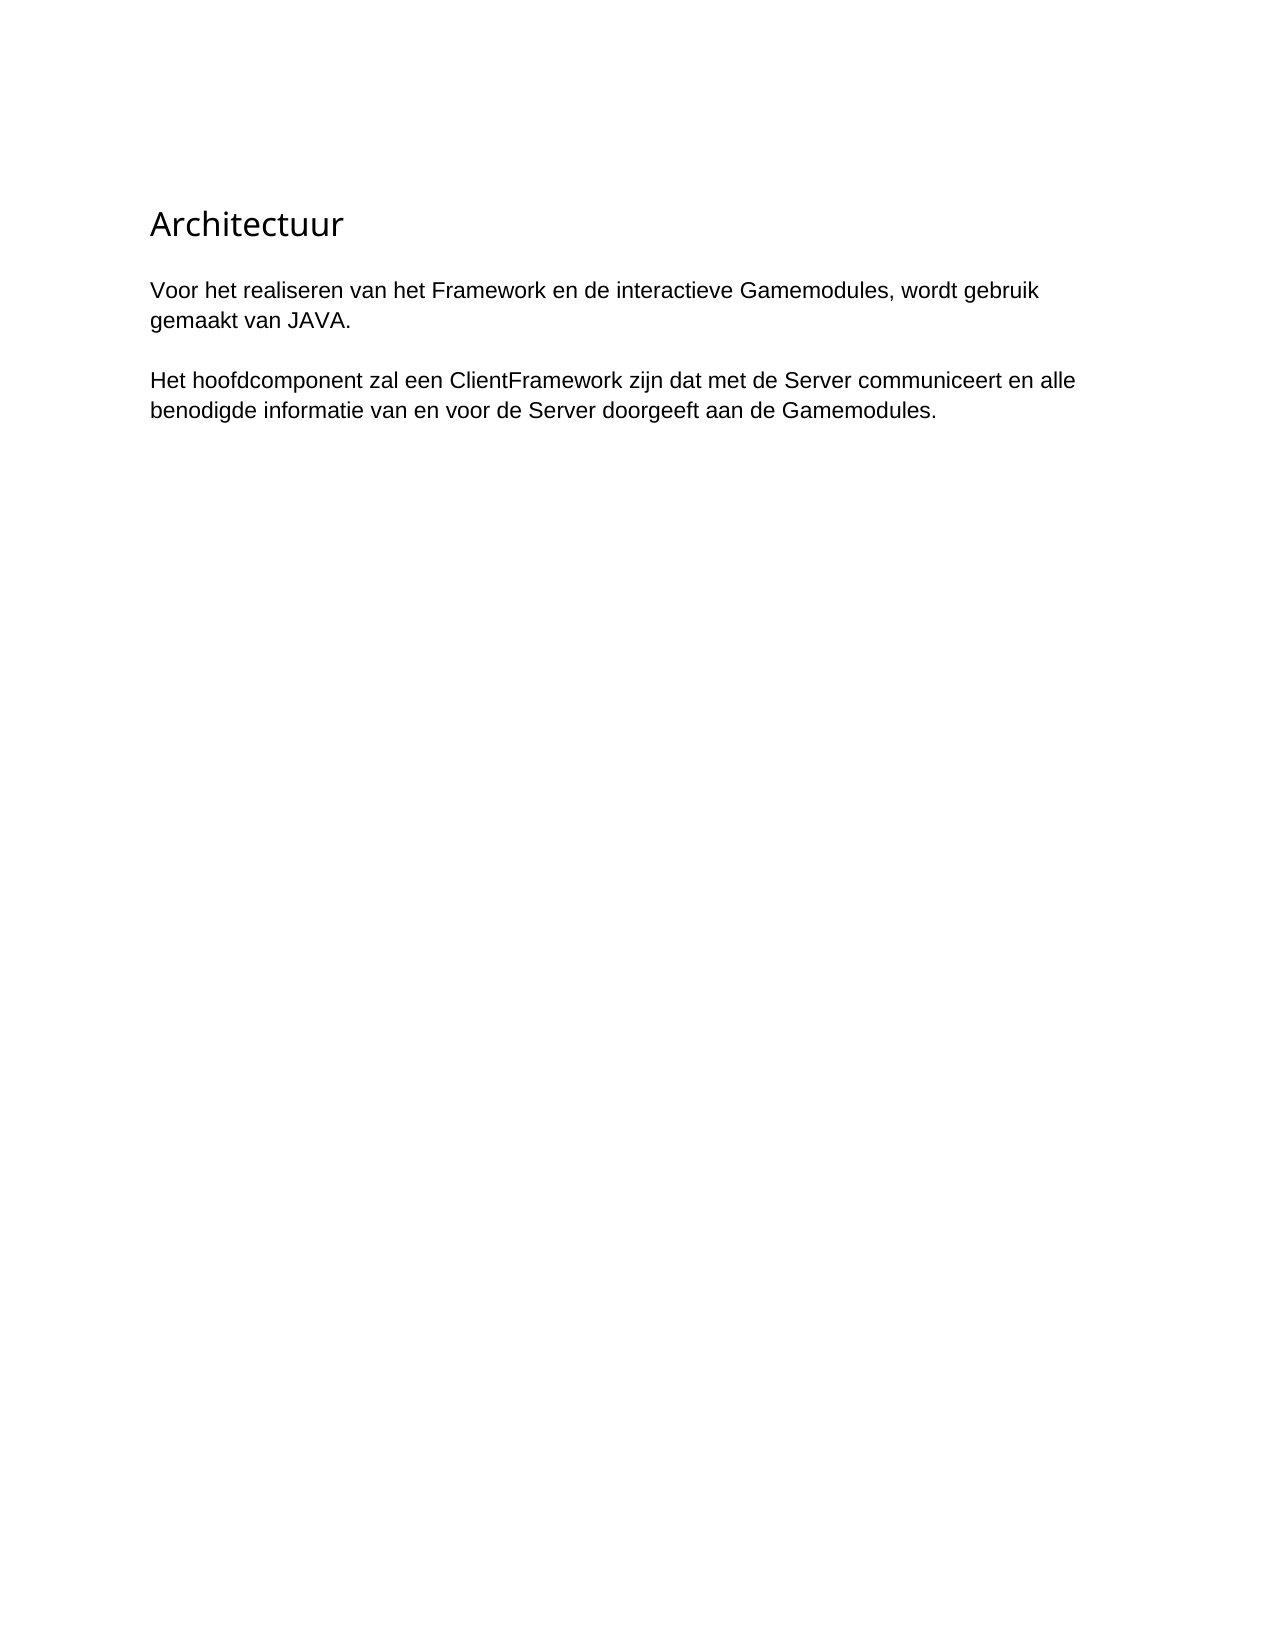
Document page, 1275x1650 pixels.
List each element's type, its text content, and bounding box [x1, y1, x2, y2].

subtitle Architectuur [150, 201, 1125, 246]
text Het hoofdcomponent zal een ClientFramework zijn dat met de Server communiceert en alle benodigde informatie van en voor de Server doorgeeft aan de Gamemodules. [150, 367, 1125, 424]
text Voor het realiseren van het Framework en de interactieve Gamemodules, wordt gebruik gemaakt van JAVA. [150, 277, 1125, 333]
